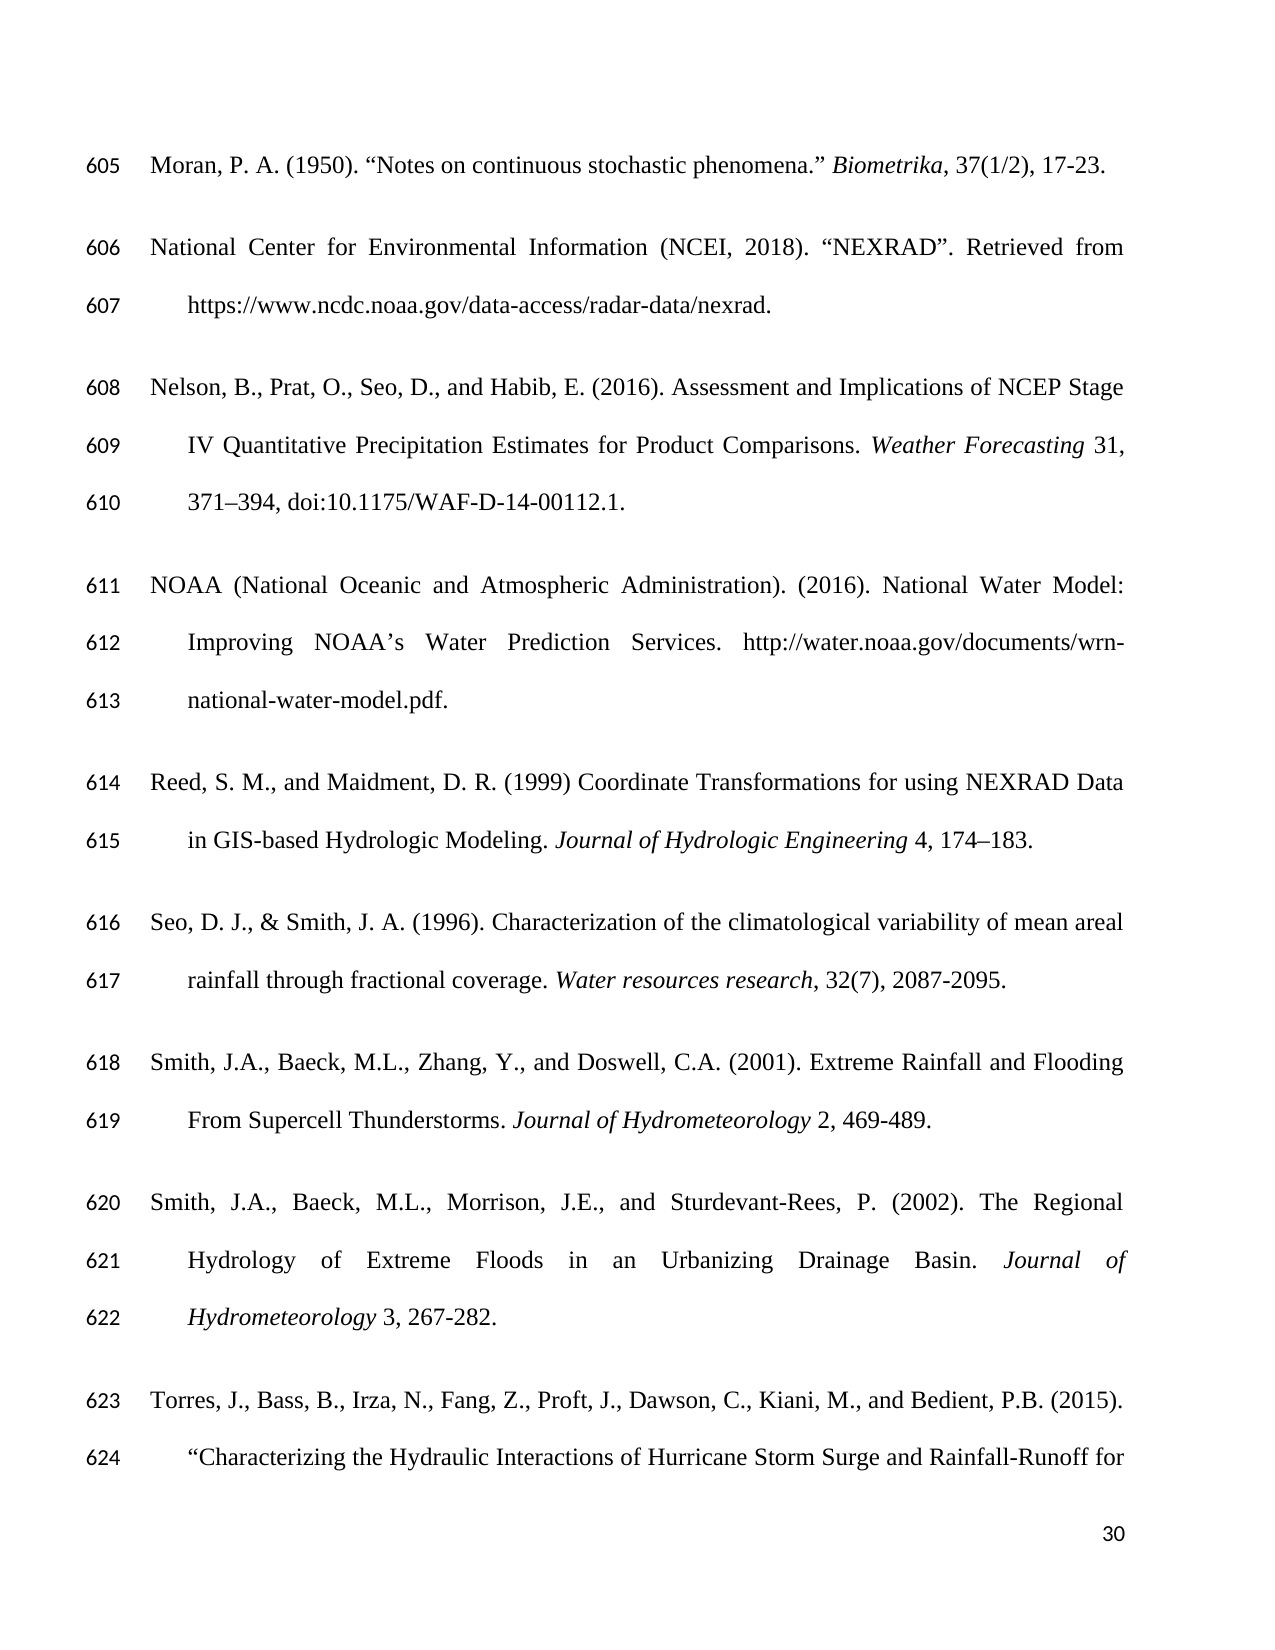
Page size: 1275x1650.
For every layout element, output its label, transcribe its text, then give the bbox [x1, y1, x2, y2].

text Smith, J.A., Baeck, M.L., Zhang, Y., and Doswell, C.A. (2001). Extreme Rainfall and Flooding From Supercell Thunderstorms. Journal of Hydrometeorology 2, 469-489. [150, 1047, 1125, 1134]
text Nelson, B., Prat, O., Seo, D., and Habib, E. (2016). Assessment and Implications of NCEP Stage IV Quantitative Precipitation Estimates for Product Comparisons. Weather Forecasting 31, 371–394, doi:10.1175/WAF-D-14-00112.1. [150, 372, 1125, 516]
text Reed, S. M., and Maidment, D. R. (1999) Coordinate Transformations for using NEXRAD Data in GIS-based Hydrologic Modeling. Journal of Hydrologic Engineering 4, 174–183. [150, 767, 1125, 854]
text Smith, J.A., Baeck, M.L., Morrison, J.E., and Sturdevant-Rees, P. (2002). The Regional Hydrology of Extreme Floods in an Urbanizing Drainage Basin. Journal of Hydrometeorology 3, 267-282. [150, 1187, 1125, 1331]
text Moran, P. A. (1950). “Notes on continuous stochastic phenomena.” Biometrika, 37(1/2), 17-23. [150, 150, 1125, 179]
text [150, 1385, 1125, 1471]
text Seo, D. J., & Smith, J. A. (1996). Characterization of the climatological variability of mean areal rainfall through fractional coverage. Water resources research, 32(7), 2087-2095. [150, 907, 1125, 994]
text National Center for Environmental Information (NCEI, 2018). “NEXRAD”. Retrieved from https://www.ncdc.noaa.gov/data-access/radar-data/nexrad. [150, 232, 1125, 319]
text NOAA (National Oceanic and Atmospheric Administration). (2016). National Water Model: Improving NOAA’s Water Prediction Services. http://water.noaa.gov/documents/wrn-national-water-model.pdf. [150, 570, 1125, 714]
